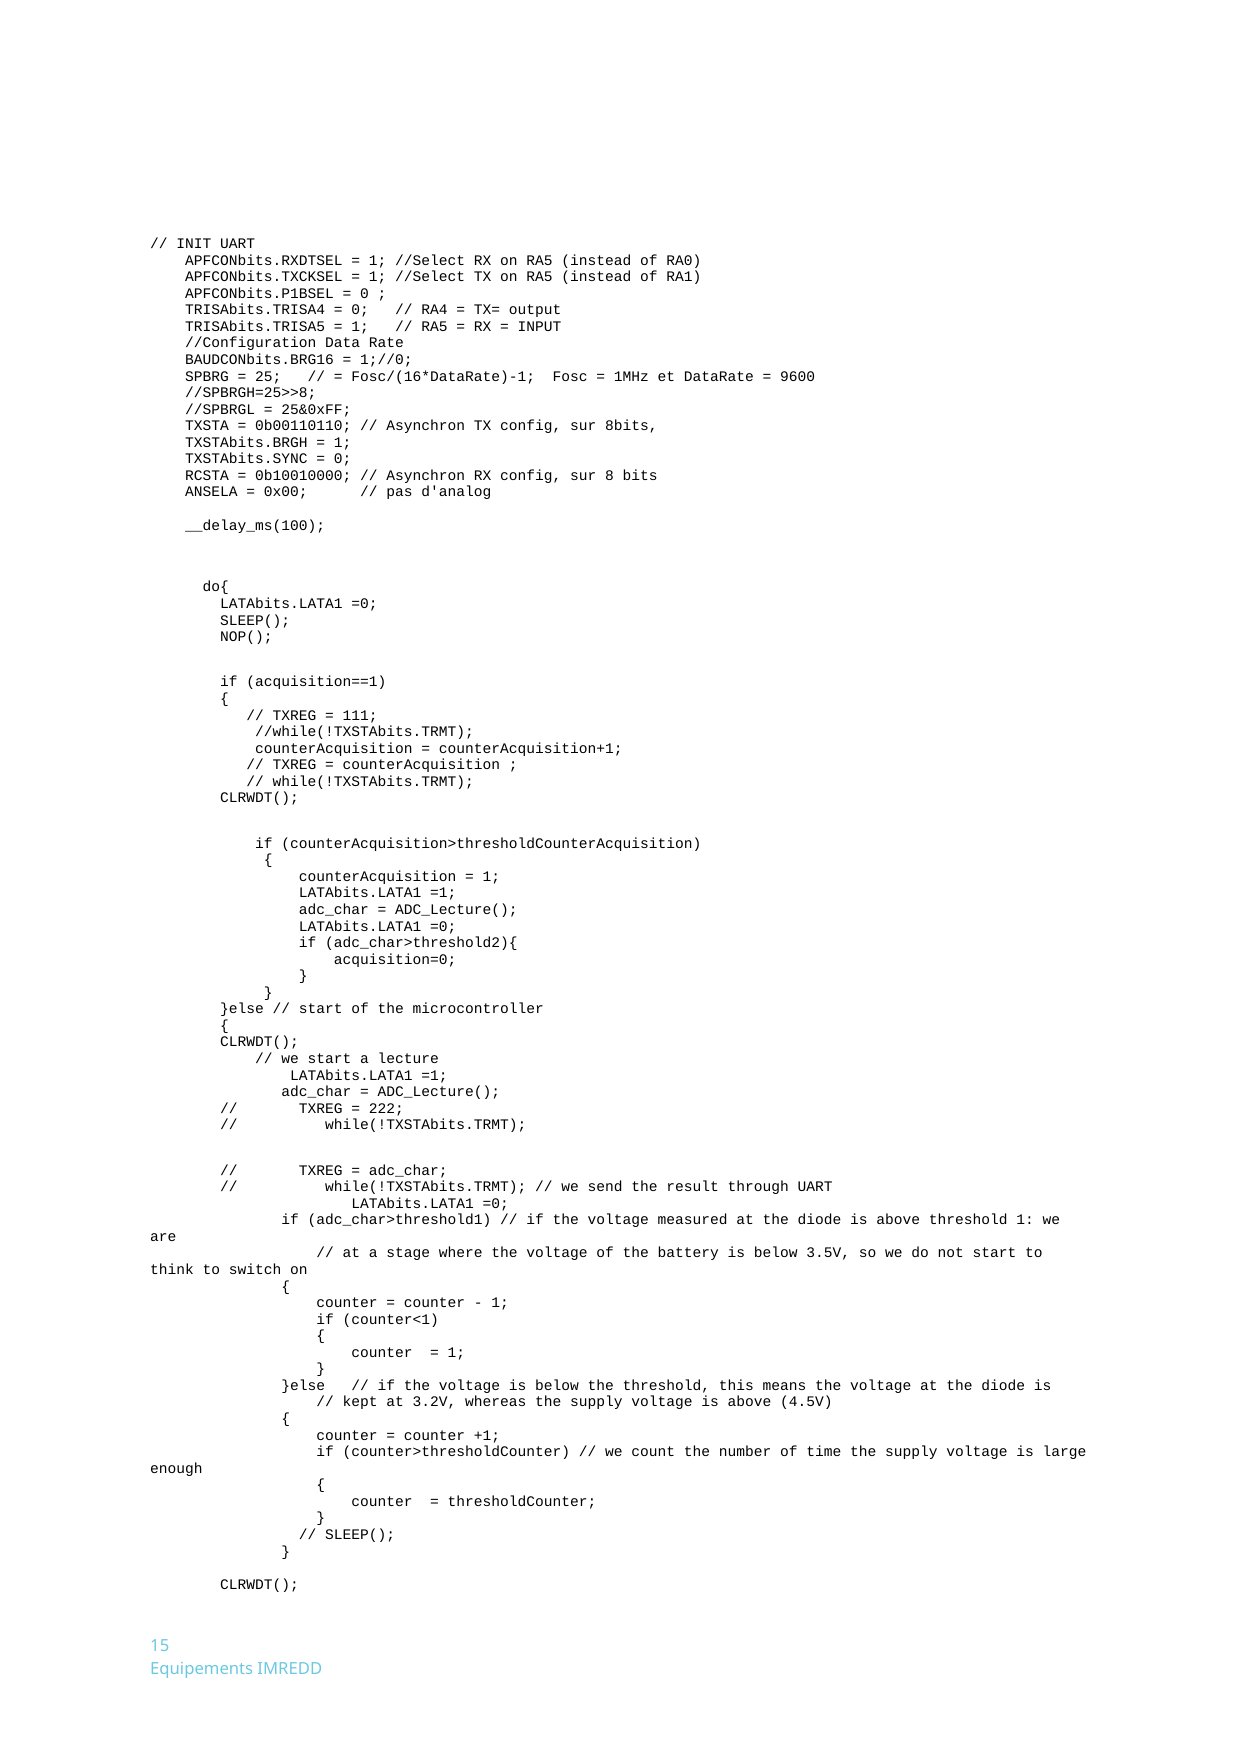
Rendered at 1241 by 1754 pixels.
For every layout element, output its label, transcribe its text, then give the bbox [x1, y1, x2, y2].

text LATAbits.LATA1 =0; [150, 596, 1090, 613]
text LATAbits.LATA1 =0; [150, 1196, 1090, 1212]
text TRISAbits.TRISA4 = 0; // RA4 = TX= output [150, 302, 1090, 319]
text if (counter>thresholdCounter) // we count the number of time the supply voltage is large enough [150, 1444, 1090, 1477]
text //SPBRGL = 25&0xFF; [150, 402, 1090, 418]
text // TXREG = counterAcquisition ; [150, 757, 1090, 774]
text RCSTA = 0b10010000; // Asynchron RX config, sur 8 bits [150, 468, 1090, 485]
text // TXREG = 222; [150, 1101, 1090, 1117]
text TXSTA = 0b00110110; // Asynchron TX config, sur 8bits, [150, 418, 1090, 435]
text adc_char = ADC_Lecture(); [150, 1084, 1090, 1101]
text LATAbits.LATA1 =0; [150, 919, 1090, 935]
text CLRWDT(); [150, 1577, 1090, 1593]
text if (acquisition==1) [150, 675, 1090, 691]
text APFCONbits.RXDTSEL = 1; //Select RX on RA5 (instead of RA0) [150, 253, 1090, 269]
text __delay_ms(100); [150, 518, 1090, 534]
text APFCONbits.P1BSEL = 0 ; [150, 286, 1090, 302]
text }else // if the voltage is below the threshold, this means the voltage at the diode is [150, 1378, 1090, 1395]
text // while(!TXSTAbits.TRMT); [150, 1117, 1090, 1134]
text { [150, 1411, 1090, 1428]
text // TXREG = adc_char; [150, 1163, 1090, 1179]
text { [150, 1279, 1090, 1295]
text // kept at 3.2V, whereas the supply voltage is above (4.5V) [150, 1395, 1090, 1411]
text // we start a lecture [150, 1051, 1090, 1068]
text LATAbits.LATA1 =1; [150, 886, 1090, 902]
text if (counterAcquisition>thresholdCounterAcquisition) [150, 836, 1090, 852]
text SLEEP(); [150, 613, 1090, 629]
text ANSELA = 0x00; // pas d'analog [150, 485, 1090, 501]
text //while(!TXSTAbits.TRMT); [150, 724, 1090, 741]
text { [150, 1477, 1090, 1494]
text acquisition=0; [150, 952, 1090, 968]
text // at a stage where the voltage of the battery is below 3.5V, so we do not start to think to switch on [150, 1246, 1090, 1279]
text { [150, 1328, 1090, 1345]
text //SPBRGH=25>>8; [150, 385, 1090, 402]
text TXSTAbits.BRGH = 1; [150, 435, 1090, 452]
text // TXREG = 111; [150, 708, 1090, 724]
text TRISAbits.TRISA5 = 1; // RA5 = RX = INPUT [150, 319, 1090, 336]
text { [150, 1018, 1090, 1035]
text } [150, 1362, 1090, 1378]
text TXSTAbits.SYNC = 0; [150, 452, 1090, 468]
text BAUDCONbits.BRG16 = 1;//0; [150, 352, 1090, 369]
text counter = counter +1; [150, 1428, 1090, 1444]
text counter = thresholdCounter; [150, 1494, 1090, 1511]
text counterAcquisition = 1; [150, 869, 1090, 886]
text LATAbits.LATA1 =1; [150, 1068, 1090, 1084]
text } [150, 985, 1090, 1002]
text // INIT UART [150, 236, 1090, 253]
text CLRWDT(); [150, 1035, 1090, 1051]
text } [150, 1511, 1090, 1527]
text } [150, 1544, 1090, 1560]
text adc_char = ADC_Lecture(); [150, 902, 1090, 919]
text // SLEEP(); [150, 1527, 1090, 1544]
text NOP(); [150, 629, 1090, 646]
text }else // start of the microcontroller [150, 1002, 1090, 1018]
text counter = counter - 1; [150, 1295, 1090, 1312]
text // while(!TXSTAbits.TRMT); // we send the result through UART [150, 1179, 1090, 1196]
text do{ [150, 580, 1090, 596]
text if (counter<1) [150, 1312, 1090, 1328]
text APFCONbits.TXCKSEL = 1; //Select TX on RA5 (instead of RA1) [150, 269, 1090, 286]
text CLRWDT(); [150, 791, 1090, 807]
text } [150, 968, 1090, 985]
text //Configuration Data Rate [150, 336, 1090, 352]
text { [150, 852, 1090, 869]
text SPBRG = 25; // = Fosc/(16*DataRate)-1; Fosc = 1MHz et DataRate = 9600 [150, 369, 1090, 385]
text { [150, 691, 1090, 708]
text if (adc_char>threshold2){ [150, 935, 1090, 952]
text if (adc_char>threshold1) // if the voltage measured at the diode is above threshold 1: we are [150, 1212, 1090, 1246]
text counterAcquisition = counterAcquisition+1; [150, 741, 1090, 757]
text counter = 1; [150, 1345, 1090, 1362]
text // while(!TXSTAbits.TRMT); [150, 774, 1090, 791]
